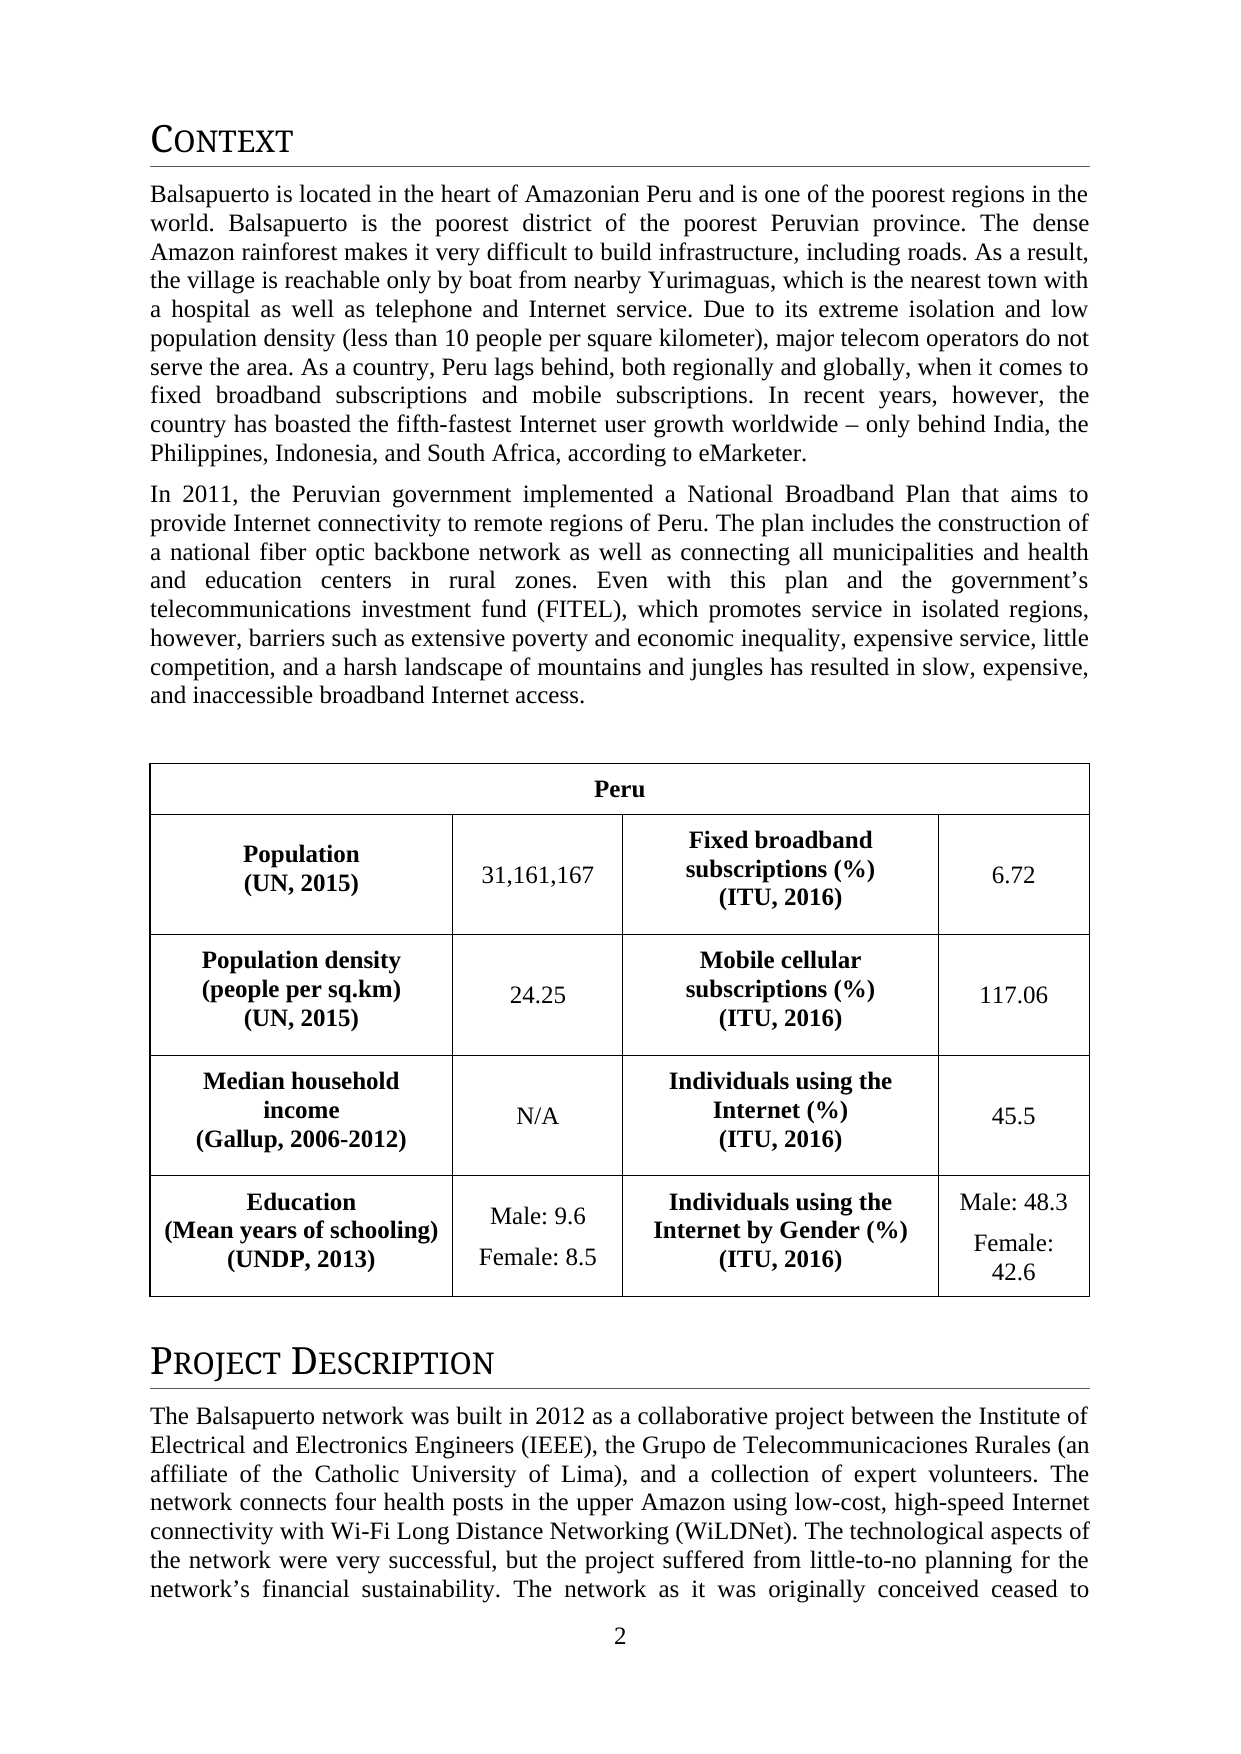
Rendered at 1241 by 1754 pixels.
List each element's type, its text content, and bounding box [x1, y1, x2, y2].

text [150, 1401, 1090, 1602]
table_cell 45.5 [939, 1056, 1089, 1175]
table_cell Education (Mean years of schooling) (UNDP, 2013) [151, 1176, 452, 1296]
table_cell Population density (people per sq.km) (UN, 2015) [151, 935, 452, 1055]
table_cell Population (UN, 2015) [151, 815, 452, 934]
table_cell Mobile cellular subscriptions (%) (ITU, 2016) [623, 935, 938, 1055]
subtitle Context [150, 112, 1090, 166]
subtitle Project Description [150, 1334, 1090, 1388]
table_cell 31,161,167 [453, 815, 622, 934]
table_cell 117.06 [939, 935, 1089, 1055]
text Balsapuerto is located in the heart of Amazonian Peru and is one of the poorest regions in the world. Balsapuerto is the poorest district of the poorest Peruvian province. The dense Amazon rainforest makes it very difficult to build infrastructure, including roads. As a result, the village is reachable only by boat from nearby Yurimaguas, which is the nearest town with a hospital as well as telephone and Internet service. Due to its extreme isolation and low population density (less than 10 people per square kilometer), major telecom operators do not serve the area. As a country, Peru lags behind, both regionally and globally, when it comes to fixed broadband subscriptions and mobile subscriptions. In recent years, however, the country has boasted the fifth-fastest Internet user growth worldwide – only behind India, the Philippines, Indonesia, and South Africa, according to eMarketer. [150, 179, 1090, 467]
table_header Peru [151, 764, 1089, 813]
table_cell Individuals using the Internet by Gender (%) (ITU, 2016) [623, 1176, 938, 1296]
table_cell Male: 9.6 Female: 8.5 [453, 1176, 622, 1296]
table_cell 24.25 [453, 935, 622, 1055]
table_cell Individuals using the Internet (%) (ITU, 2016) [623, 1056, 938, 1175]
table_cell Male: 48.3 Female: 42.6 [939, 1176, 1089, 1296]
table_cell Fixed broadband subscriptions (%) (ITU, 2016) [623, 815, 938, 934]
table_cell 6.72 [939, 815, 1089, 934]
text In 2011, the Peruvian government implemented a National Broadband Plan that aims to provide Internet connectivity to remote regions of Peru. The plan includes the construction of a national fiber optic backbone network as well as connecting all municipalities and health and education centers in rural zones. Even with this plan and the government’s telecommunications investment fund (FITEL), which promotes service in isolated regions, however, barriers such as extensive poverty and economic inequality, expensive service, little competition, and a harsh landscape of mountains and jungles has resulted in slow, expensive, and inaccessible broadband Internet access. [150, 479, 1090, 709]
table_cell Median household income (Gallup, 2006-2012) [151, 1056, 452, 1175]
table_cell N/A [453, 1056, 622, 1175]
